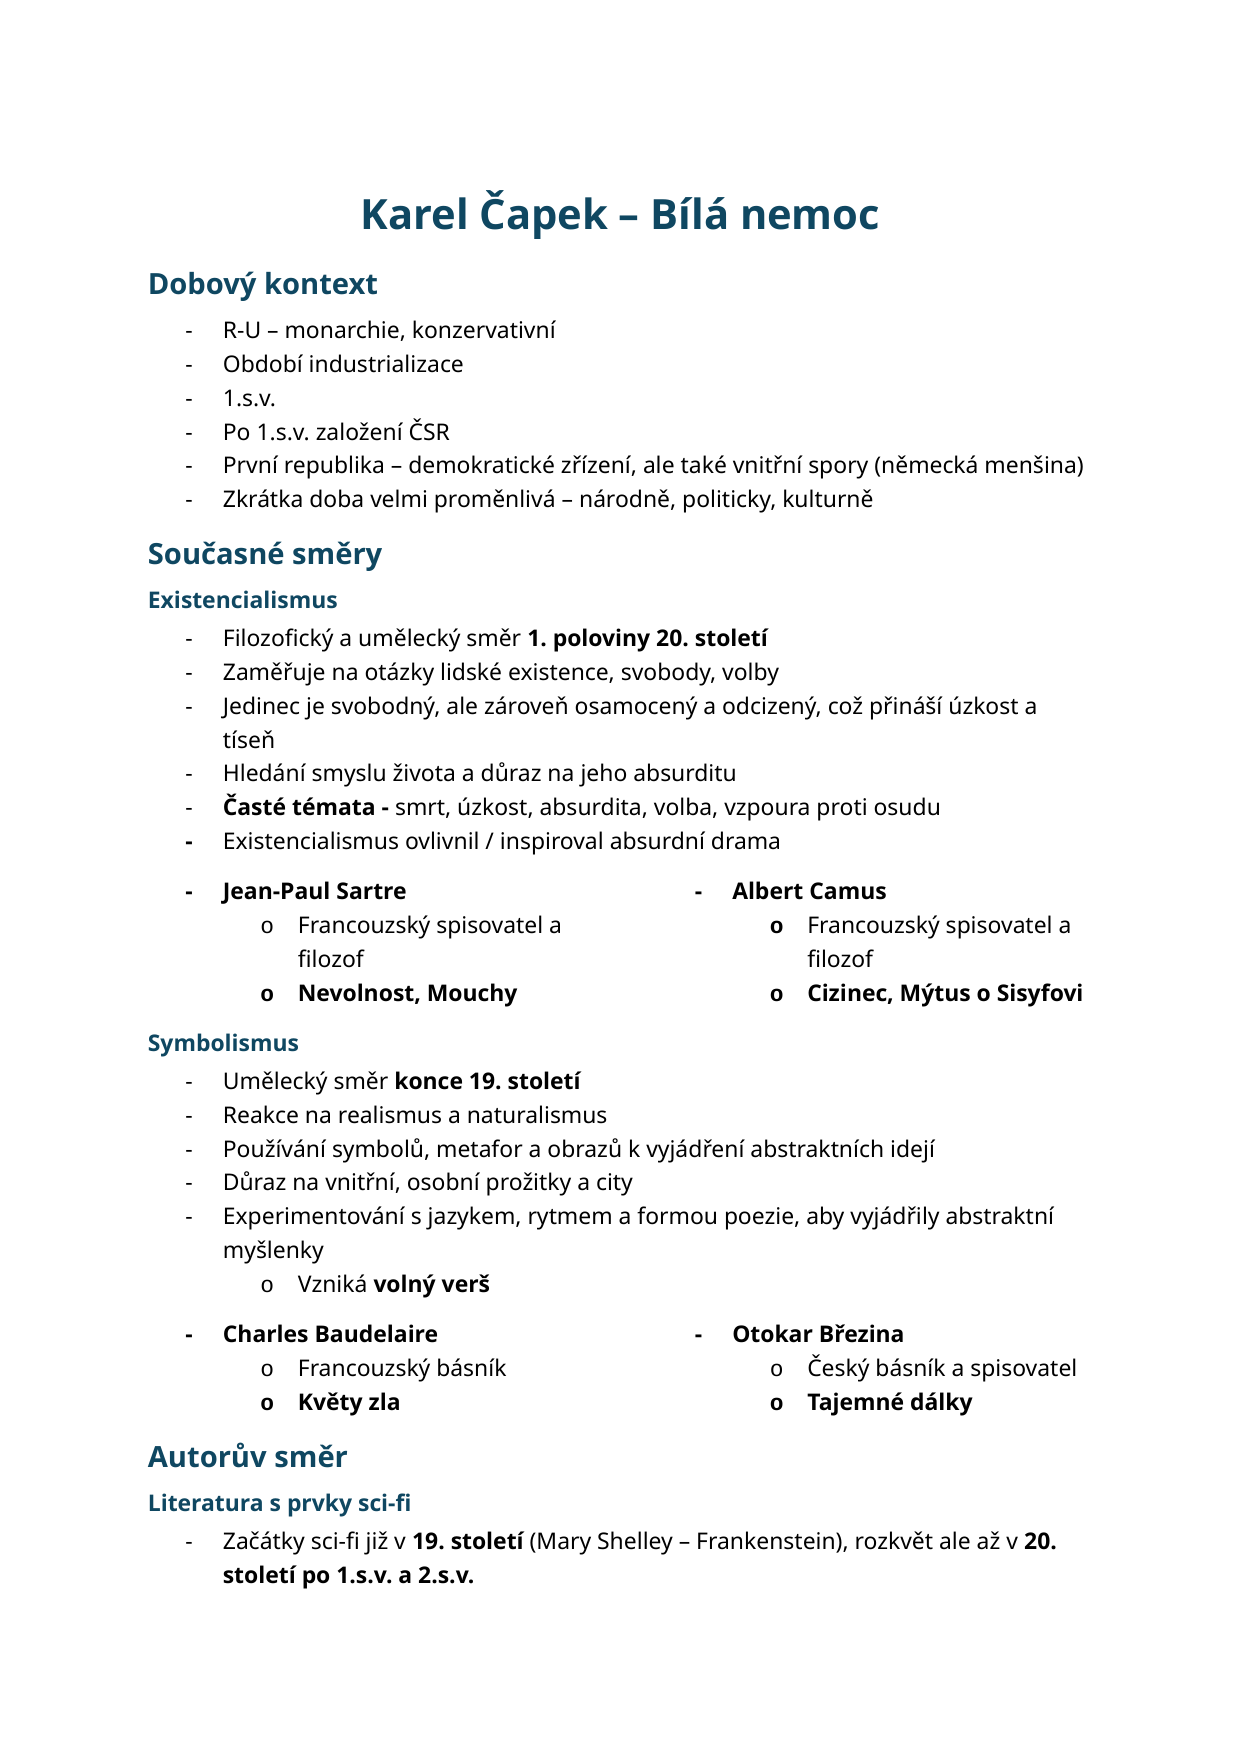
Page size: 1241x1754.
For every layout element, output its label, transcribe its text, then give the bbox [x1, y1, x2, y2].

list Jedinec je svobodný, ale zároveň osamocený a odcizený, což přináší úzkost a tíseň [185, 690, 1093, 755]
list Francouzský spisovatel a filozof [260, 909, 583, 974]
subtitle Karel Čapek – Bílá nemoc [148, 185, 1093, 242]
list Albert Camus [694, 875, 1093, 907]
list Začátky sci-fi již v 19. století (Mary Shelley – Frankenstein), rozkvět ale až v 20. století po 1.s.v. a 2.s.v. [185, 1525, 1093, 1590]
list Časté témata - smrt, úzkost, absurdita, volba, vzpoura proti osudu [185, 791, 1093, 822]
subtitle Existencialismus [148, 584, 1093, 616]
list R-U – monarchie, konzervativní [185, 314, 1093, 345]
list Zaměřuje na otázky lidské existence, svobody, volby [185, 656, 1093, 687]
list Cizinec, Mýtus o Sisyfovi [769, 977, 1093, 1008]
list Vzniká volný verš [260, 1268, 1093, 1299]
subtitle Autorův směr [148, 1436, 1093, 1476]
list Existencialismus ovlivnil / inspiroval absurdní drama [185, 825, 1093, 856]
list Experimentování s jazykem, rytmem a formou poezie, aby vyjádřily abstraktní myšlenky [185, 1200, 1093, 1265]
list Český básník a spisovatel [769, 1352, 1093, 1383]
subtitle Dobový kontext [148, 263, 1093, 303]
subtitle Současné směry [148, 533, 1093, 573]
list Tajemné dálky [769, 1386, 1093, 1417]
list 1.s.v. [185, 382, 1093, 413]
list Hledání smyslu života a důraz na jeho absurditu [185, 757, 1093, 789]
list Reakce na realismus a naturalismus [185, 1099, 1093, 1130]
subtitle Symbolismus [148, 1027, 1093, 1058]
list Jean-Paul Sartre [185, 875, 583, 907]
list Otokar Březina [694, 1318, 1093, 1349]
list Francouzský spisovatel a filozof [769, 909, 1093, 974]
list Používání symbolů, metafor a obrazů k vyjádření abstraktních idejí [185, 1133, 1093, 1164]
subtitle Literatura s prvky sci-fi [148, 1487, 1093, 1519]
list Období industrializace [185, 348, 1093, 379]
list Filozofický a umělecký směr 1. poloviny 20. století [185, 622, 1093, 654]
list Nevolnost, Mouchy [260, 977, 583, 1008]
list Charles Baudelaire [185, 1318, 583, 1349]
list Francouzský básník [260, 1352, 583, 1383]
list První republika – demokratické zřízení, ale také vnitřní spory (německá menšina) [185, 449, 1093, 480]
list Květy zla [260, 1386, 583, 1417]
list Zkrátka doba velmi proměnlivá – národně, politicky, kulturně [185, 483, 1093, 514]
list Po 1.s.v. založení ČSR [185, 415, 1093, 447]
list Umělecký směr konce 19. století [185, 1065, 1093, 1096]
list Důraz na vnitřní, osobní prožitky a city [185, 1166, 1093, 1198]
